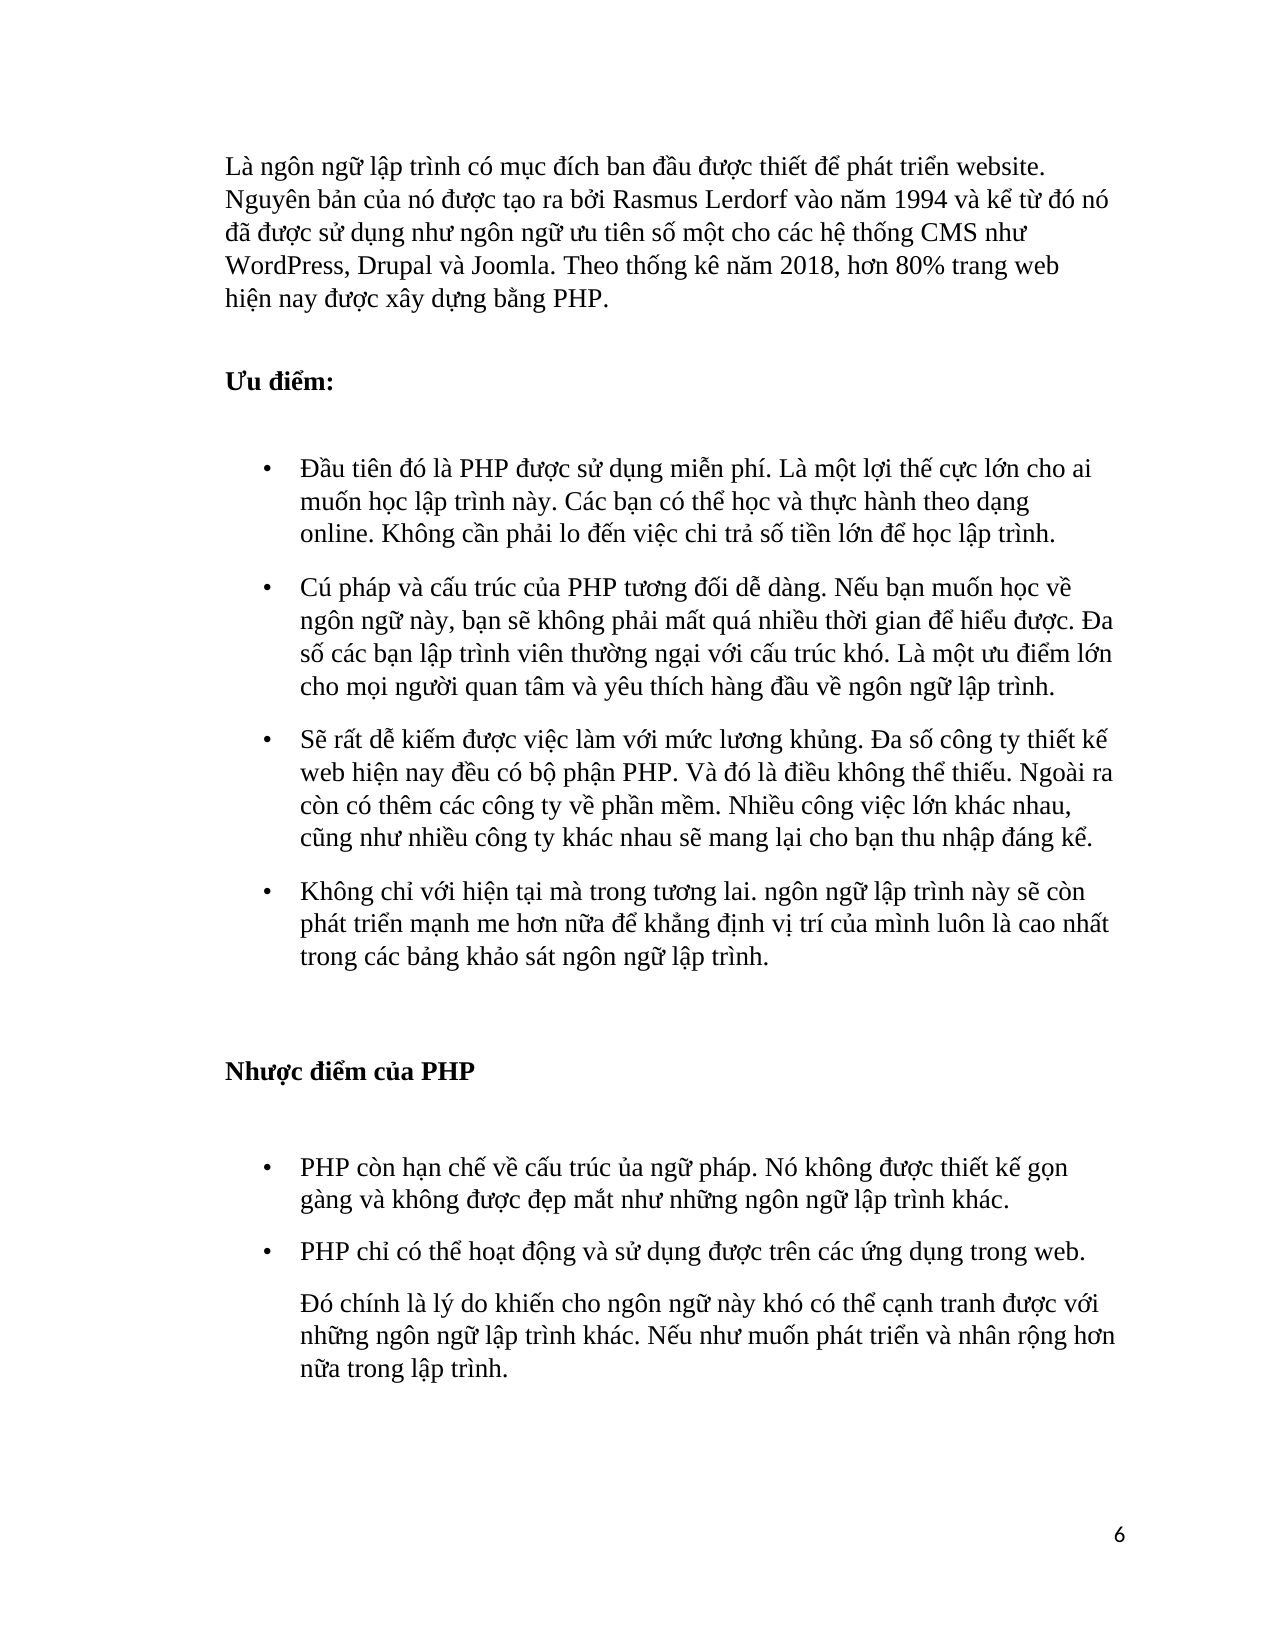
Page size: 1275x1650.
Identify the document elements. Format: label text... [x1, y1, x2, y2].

text Đó chính là lý do khiến cho ngôn ngữ này khó có thể cạnh tranh được với những ngôn ngữ lập trình khác. Nếu như muốn phát triển và nhân rộng hơn nữa trong lập trình. [300, 1287, 1117, 1383]
text Nhược điểm của PHP [225, 1056, 1125, 1087]
list PHP chỉ có thể hoạt động và sử dụng được trên các ứng dụng trong web. [262, 1235, 1125, 1266]
text Là ngôn ngữ lập trình có mục đích ban đầu được thiết để phát triển website. Nguyên bản của nó được tạo ra bởi Rasmus Lerdorf vào năm 1994 và kể từ đó nó đã được sử dụng như ngôn ngữ ưu tiên số một cho các hệ thống CMS như WordPress, Drupal và Joomla. Theo thống kê năm 2018, hơn 80% trang web hiện nay được xây dựng bằng PHP. [225, 150, 1112, 313]
text Ưu điểm: [225, 365, 1125, 396]
list Sẽ rất dễ kiếm được việc làm với mức lương khủng. Đa số công ty thiết kế web hiện nay đều có bộ phận PHP. Và đó là điều không thể thiếu. Ngoài ra còn có thêm các công ty về phần mềm. Nhiều công việc lớn khác nhau, cũng như nhiều công ty khác nhau sẽ mang lại cho bạn thu nhập đáng kể. [262, 723, 1114, 852]
list Cú pháp và cấu trúc của PHP tương đối dễ dàng. Nếu bạn muốn học về ngôn ngữ này, bạn sẽ không phải mất quá nhiều thời gian để hiểu được. Đa số các bạn lập trình viên thường ngại với cấu trúc khó. Là một ưu điểm lớn cho mọi người quan tâm và yêu thích hàng đầu về ngôn ngữ lập trình. [262, 571, 1114, 701]
list Đầu tiên đó là PHP được sử dụng miễn phí. Là một lợi thế cực lớn cho ai muốn học lập trình này. Các bạn có thể học và thực hành theo dạng online. Không cần phải lo đến việc chi trả số tiền lớn để học lập trình. [262, 452, 1110, 548]
list Không chỉ với hiện tại mà trong tương lai. ngôn ngữ lập trình này sẽ còn phát triển mạnh me hơn nữa để khẳng định vị trí của mình luôn là cao nhất trong các bảng khảo sát ngôn ngữ lập trình. [262, 875, 1110, 971]
list PHP còn hạn chế về cấu trúc ủa ngữ pháp. Nó không được thiết kế gọn gàng và không được đẹp mắt như những ngôn ngữ lập trình khác. [262, 1151, 1069, 1214]
